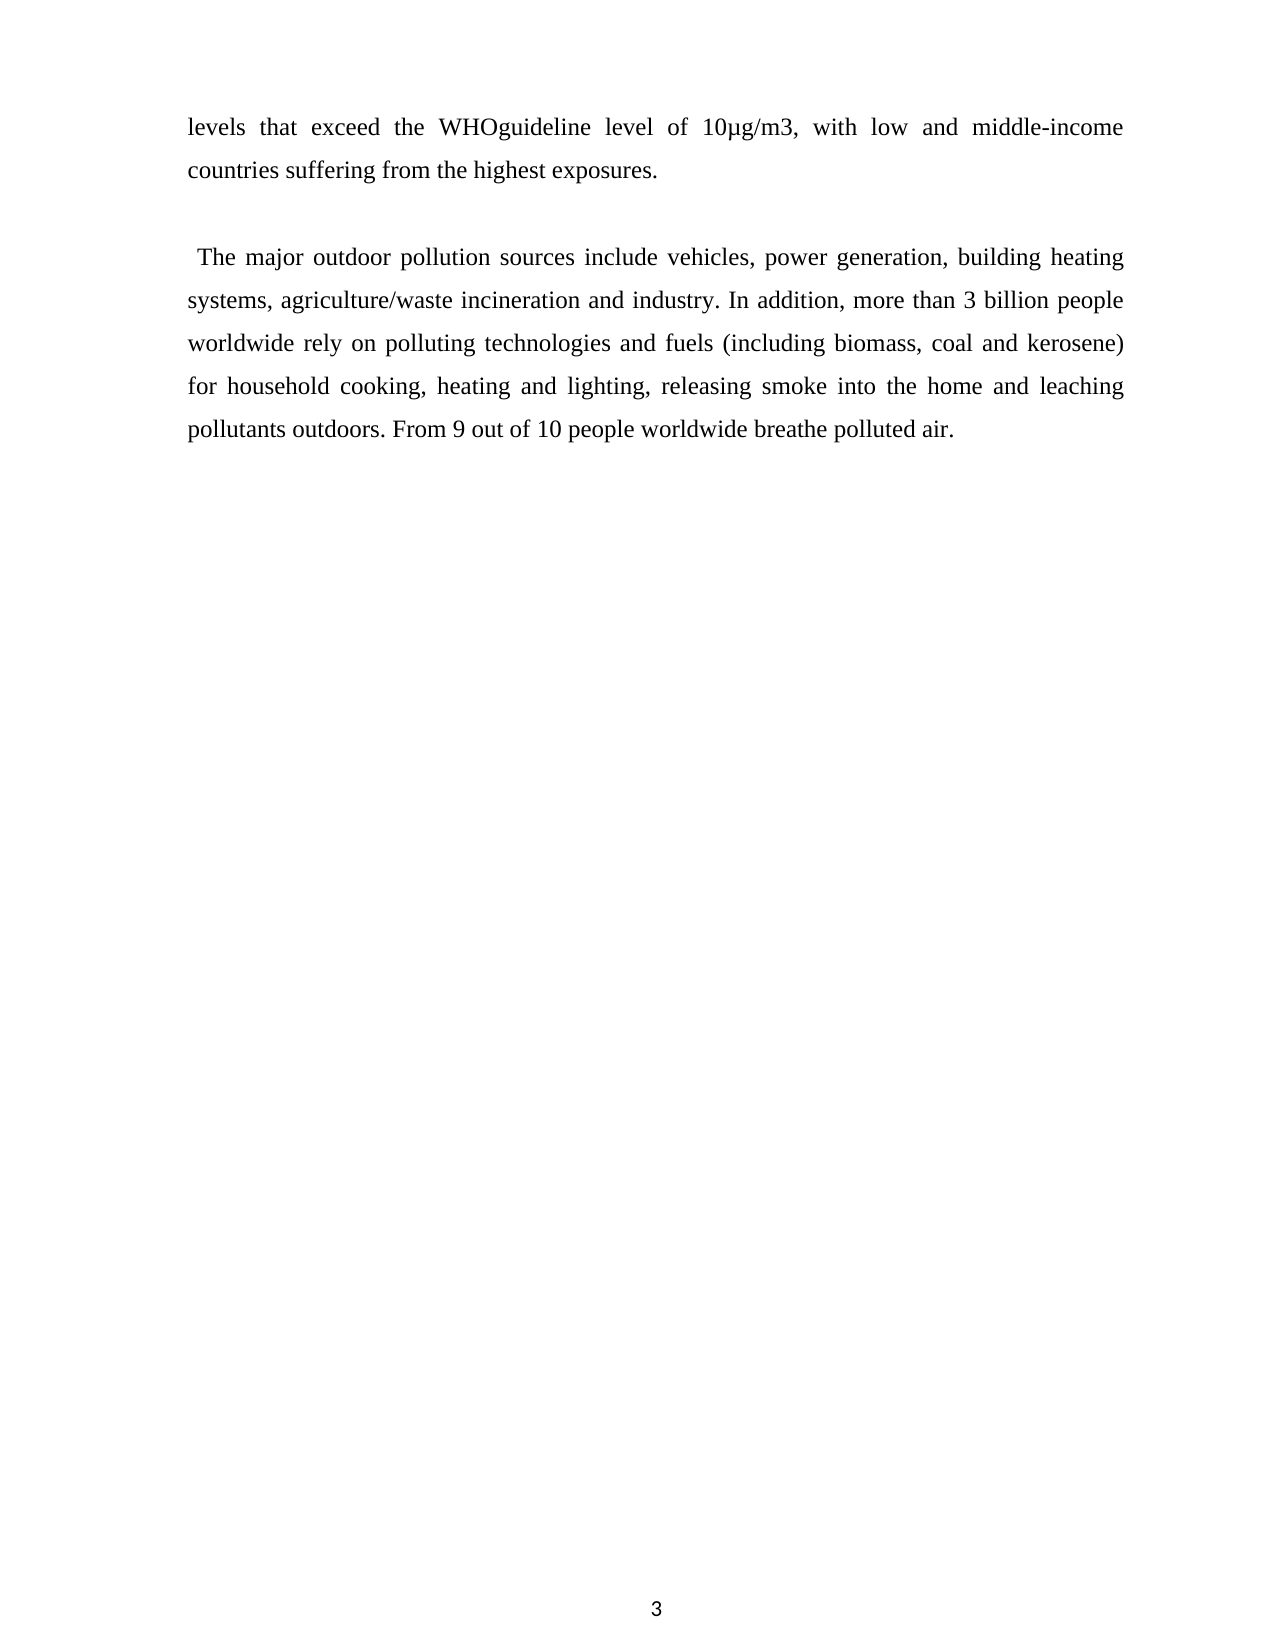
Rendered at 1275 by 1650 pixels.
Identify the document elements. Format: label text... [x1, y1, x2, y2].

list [187, 112, 1125, 184]
list The major outdoor pollution sources include vehicles, power generation, building heating systems, agriculture/waste incineration and industry. In addition, more than 3 billion people worldwide rely on polluting technologies and fuels (including biomass, coal and kerosene) for household cooking, heating and lighting, releasing smoke into the home and leaching pollutants outdoors. From 9 out of 10 people worldwide breathe polluted air. [187, 242, 1125, 443]
